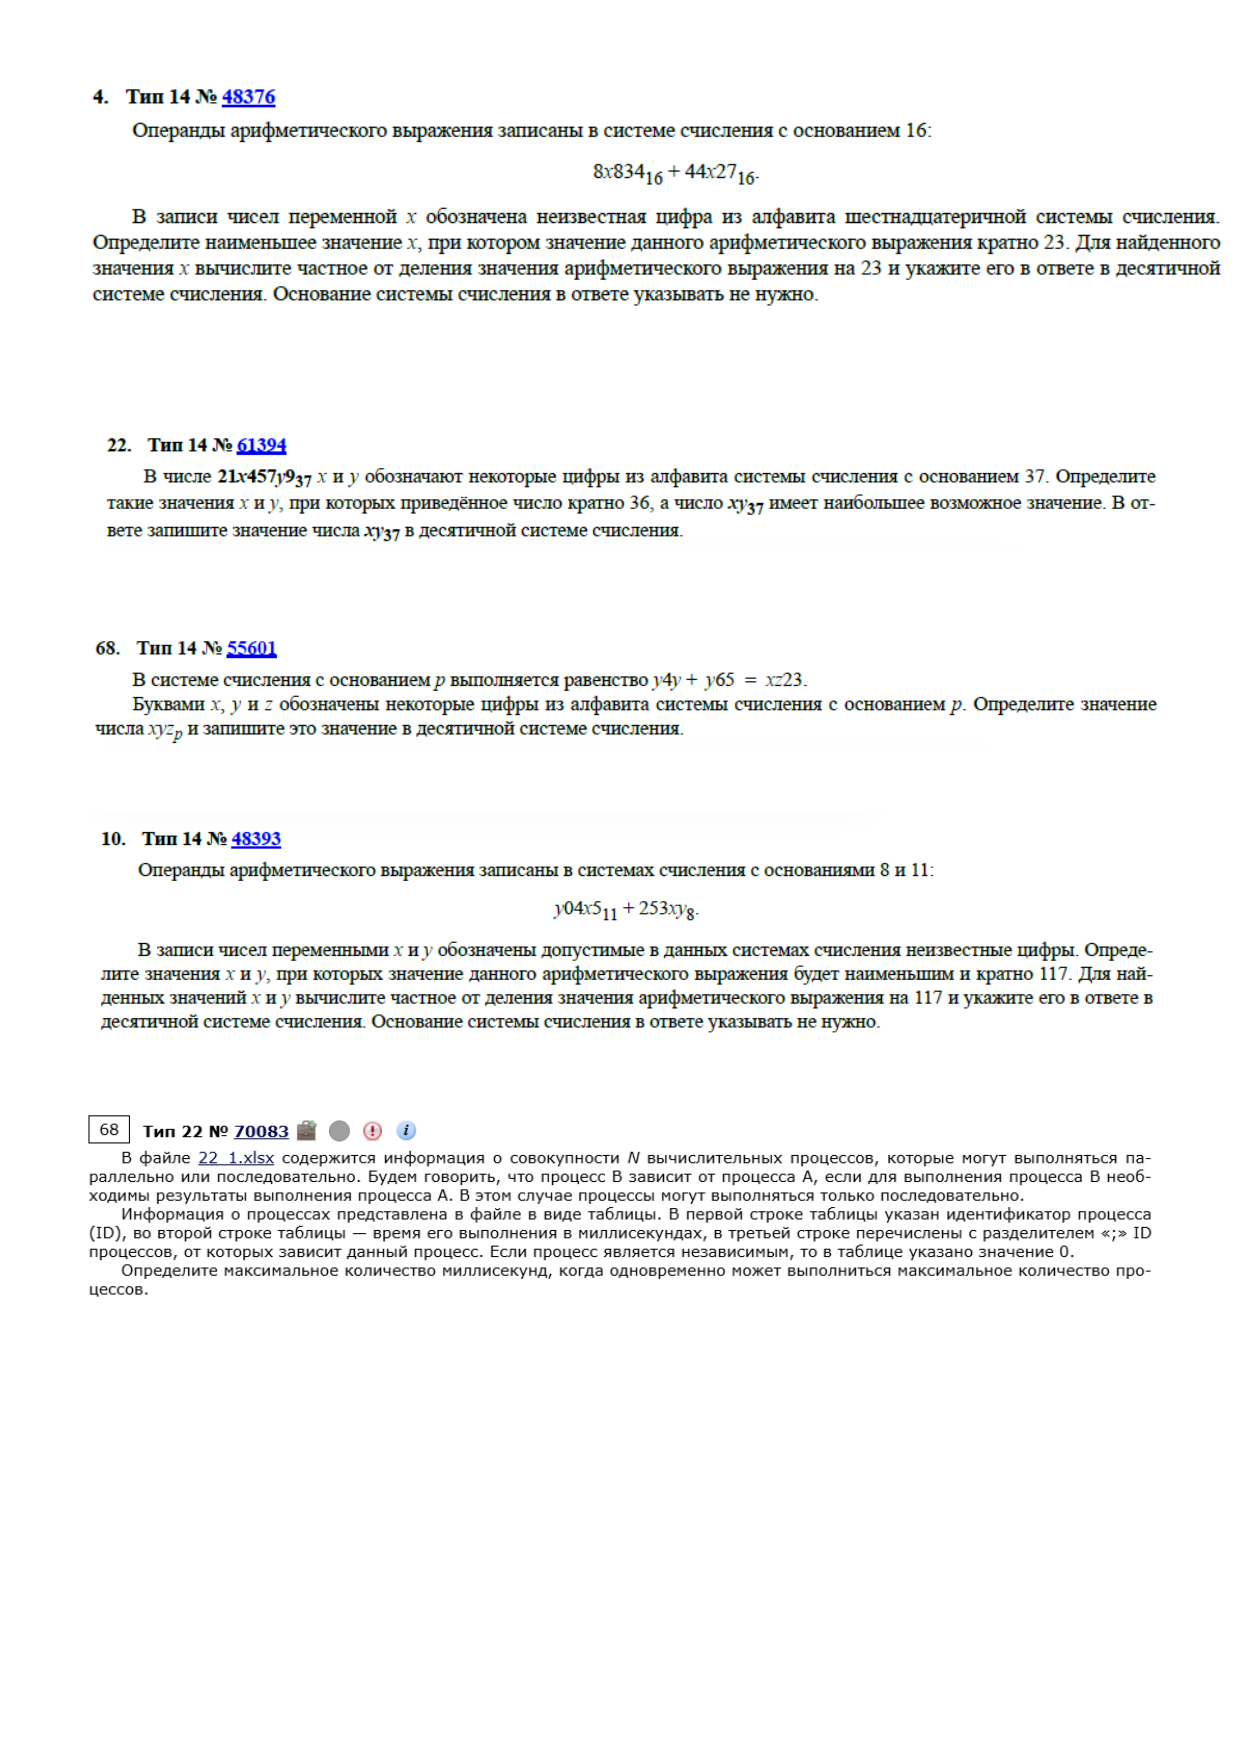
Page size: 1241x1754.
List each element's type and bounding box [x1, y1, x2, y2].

picture [75, 75, 1233, 307]
picture [75, 1107, 1166, 1304]
picture [75, 418, 1166, 552]
picture [75, 813, 1166, 1042]
picture [75, 617, 1166, 748]
